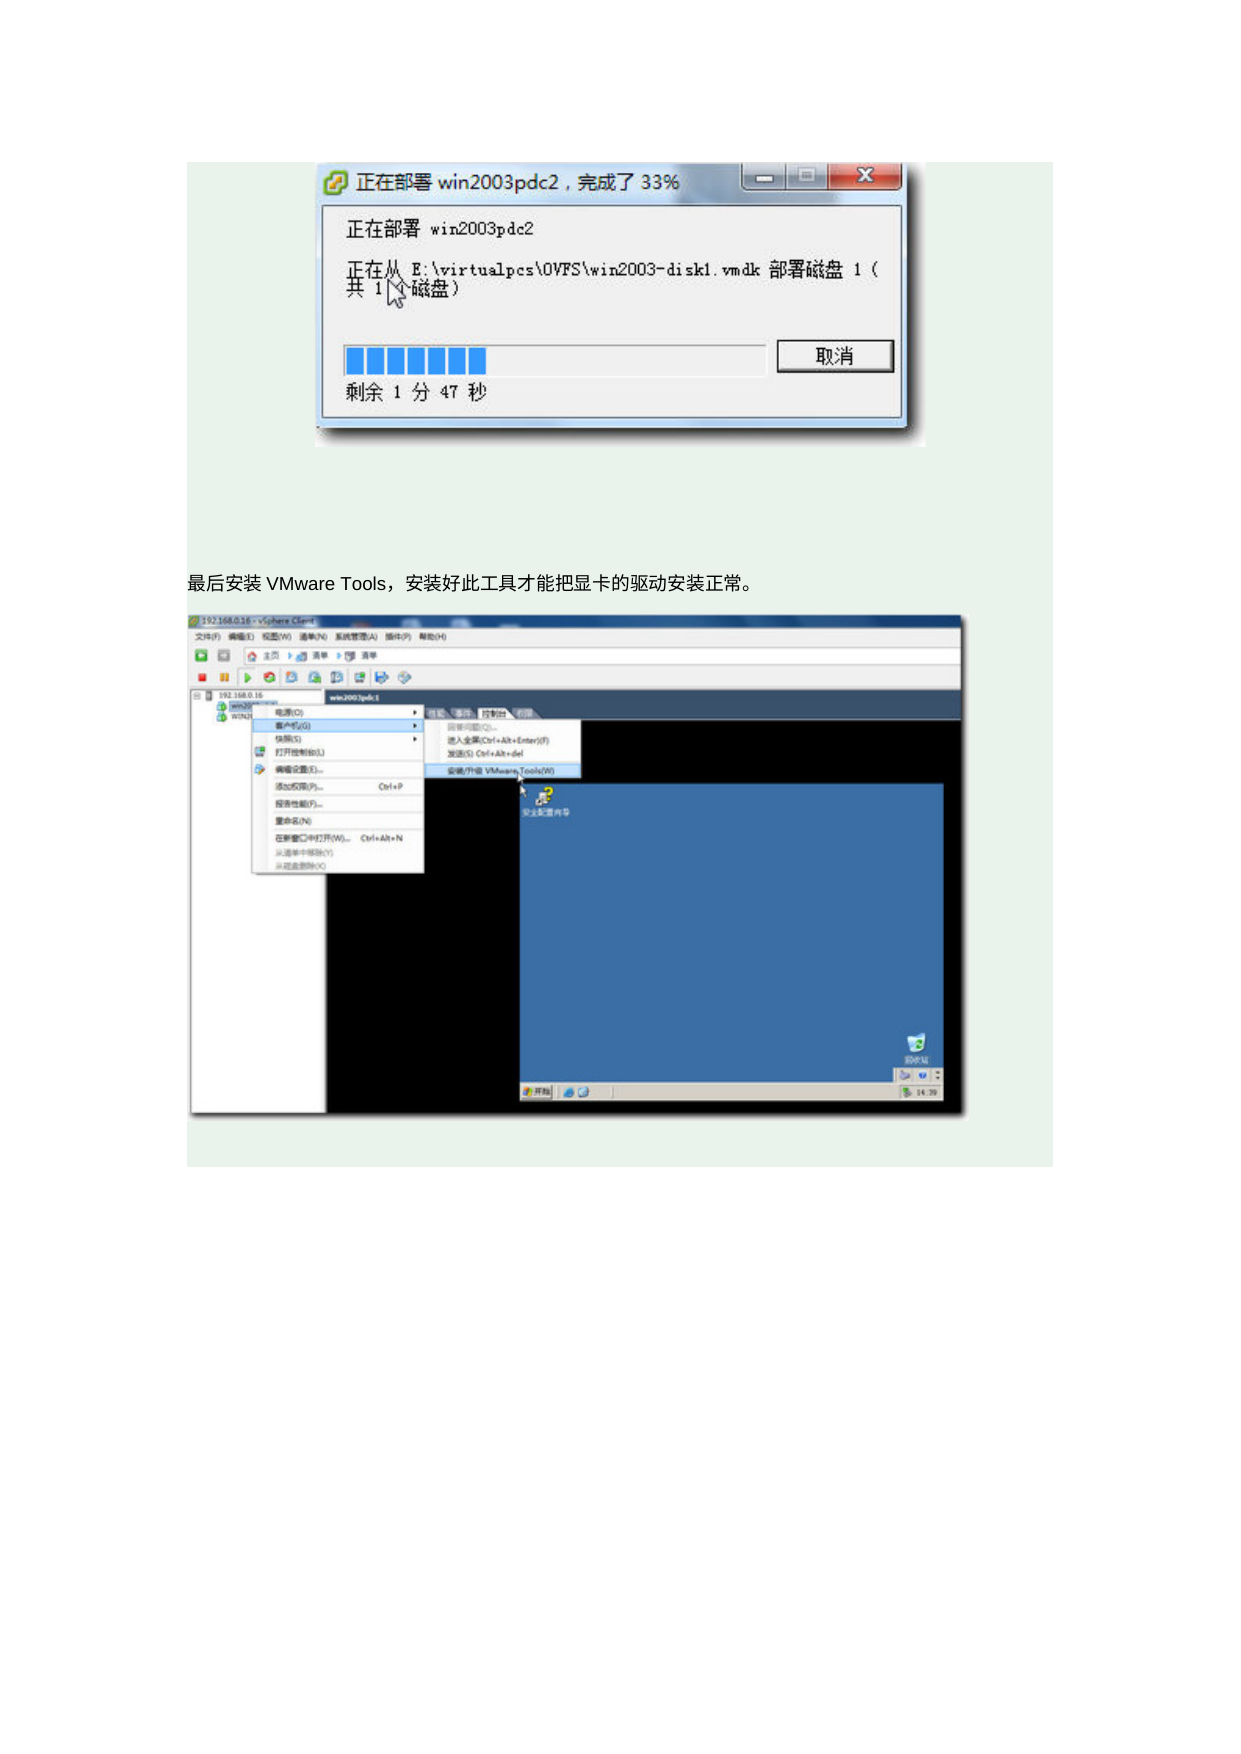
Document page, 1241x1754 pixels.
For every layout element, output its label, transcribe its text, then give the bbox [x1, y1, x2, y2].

picture [187, 614, 969, 1121]
text 最后安装VMware Tools，安装好此工具才能把显卡的驱动安装正常。 [187, 566, 1053, 599]
picture [314, 162, 926, 447]
